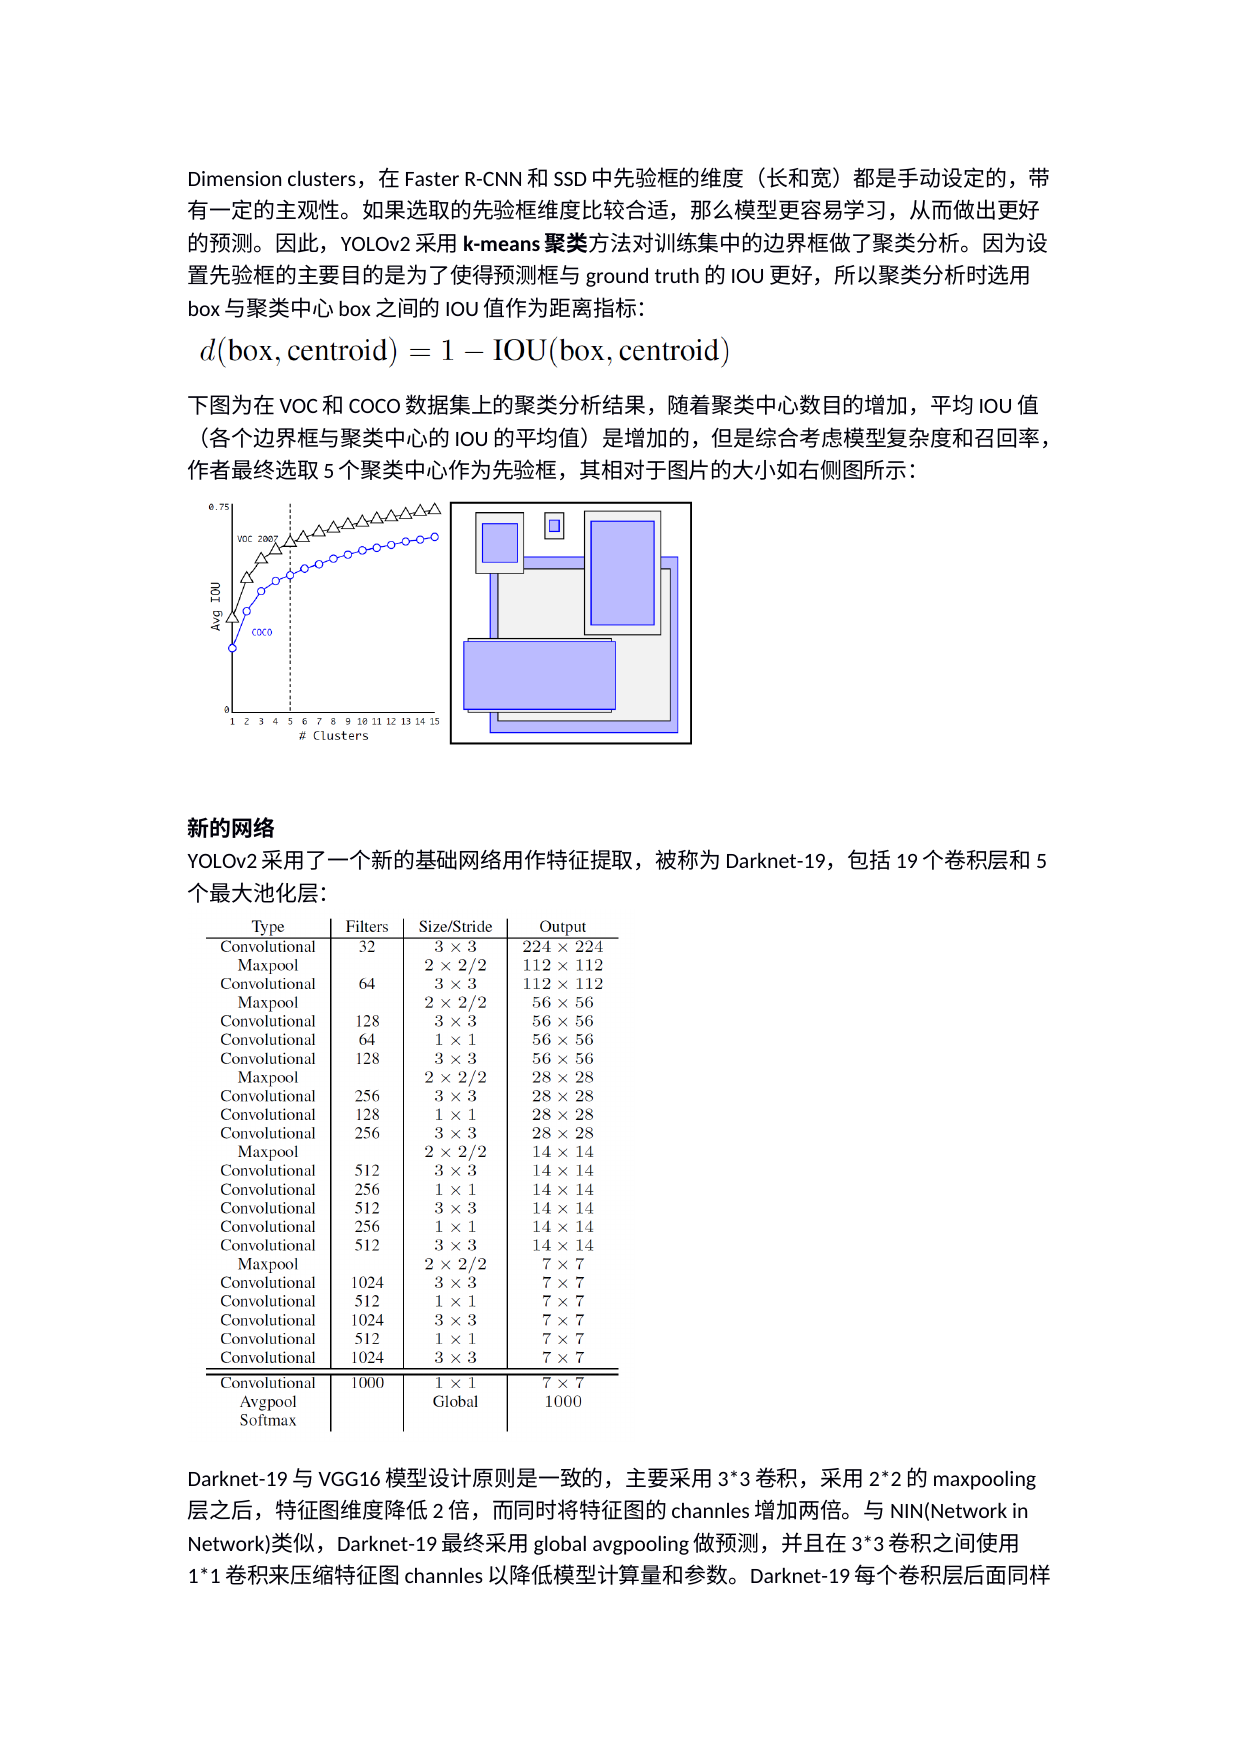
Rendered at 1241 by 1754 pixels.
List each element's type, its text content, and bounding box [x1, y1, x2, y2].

picture [187, 909, 635, 1442]
text 新的网络 [187, 812, 1053, 844]
picture [187, 487, 705, 757]
text 下图为在VOC和COCO数据集上的聚类分析结果，随着聚类中心数目的增加，平均IOU值（各个边界框与聚类中心的IOU的平均值）是增加的，但是综合考虑模型复杂度和召回率，作者最终选取5个聚类中心作为先验框，其相对于图片的大小如右侧图所示： [187, 389, 1053, 487]
text Dimension clusters，在Faster R-CNN和SSD中先验框的维度（长和宽）都是手动设定的，带有一定的主观性。如果选取的先验框维度比较合适，那么模型更容易学习，从而做出更好的预测。因此，YOLOv2采用k-means聚类方法对训练集中的边界框做了聚类分析。因为设置先验框的主要目的是为了使得预测框与ground truth的IOU更好，所以聚类分析时选用box与聚类中心box之间的IOU值作为距离指标： [187, 162, 1053, 324]
picture [187, 324, 737, 375]
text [187, 1462, 1053, 1592]
text YOLOv2采用了一个新的基础网络用作特征提取，被称为Darknet-19，包括19个卷积层和5个最大池化层： [187, 844, 1053, 909]
